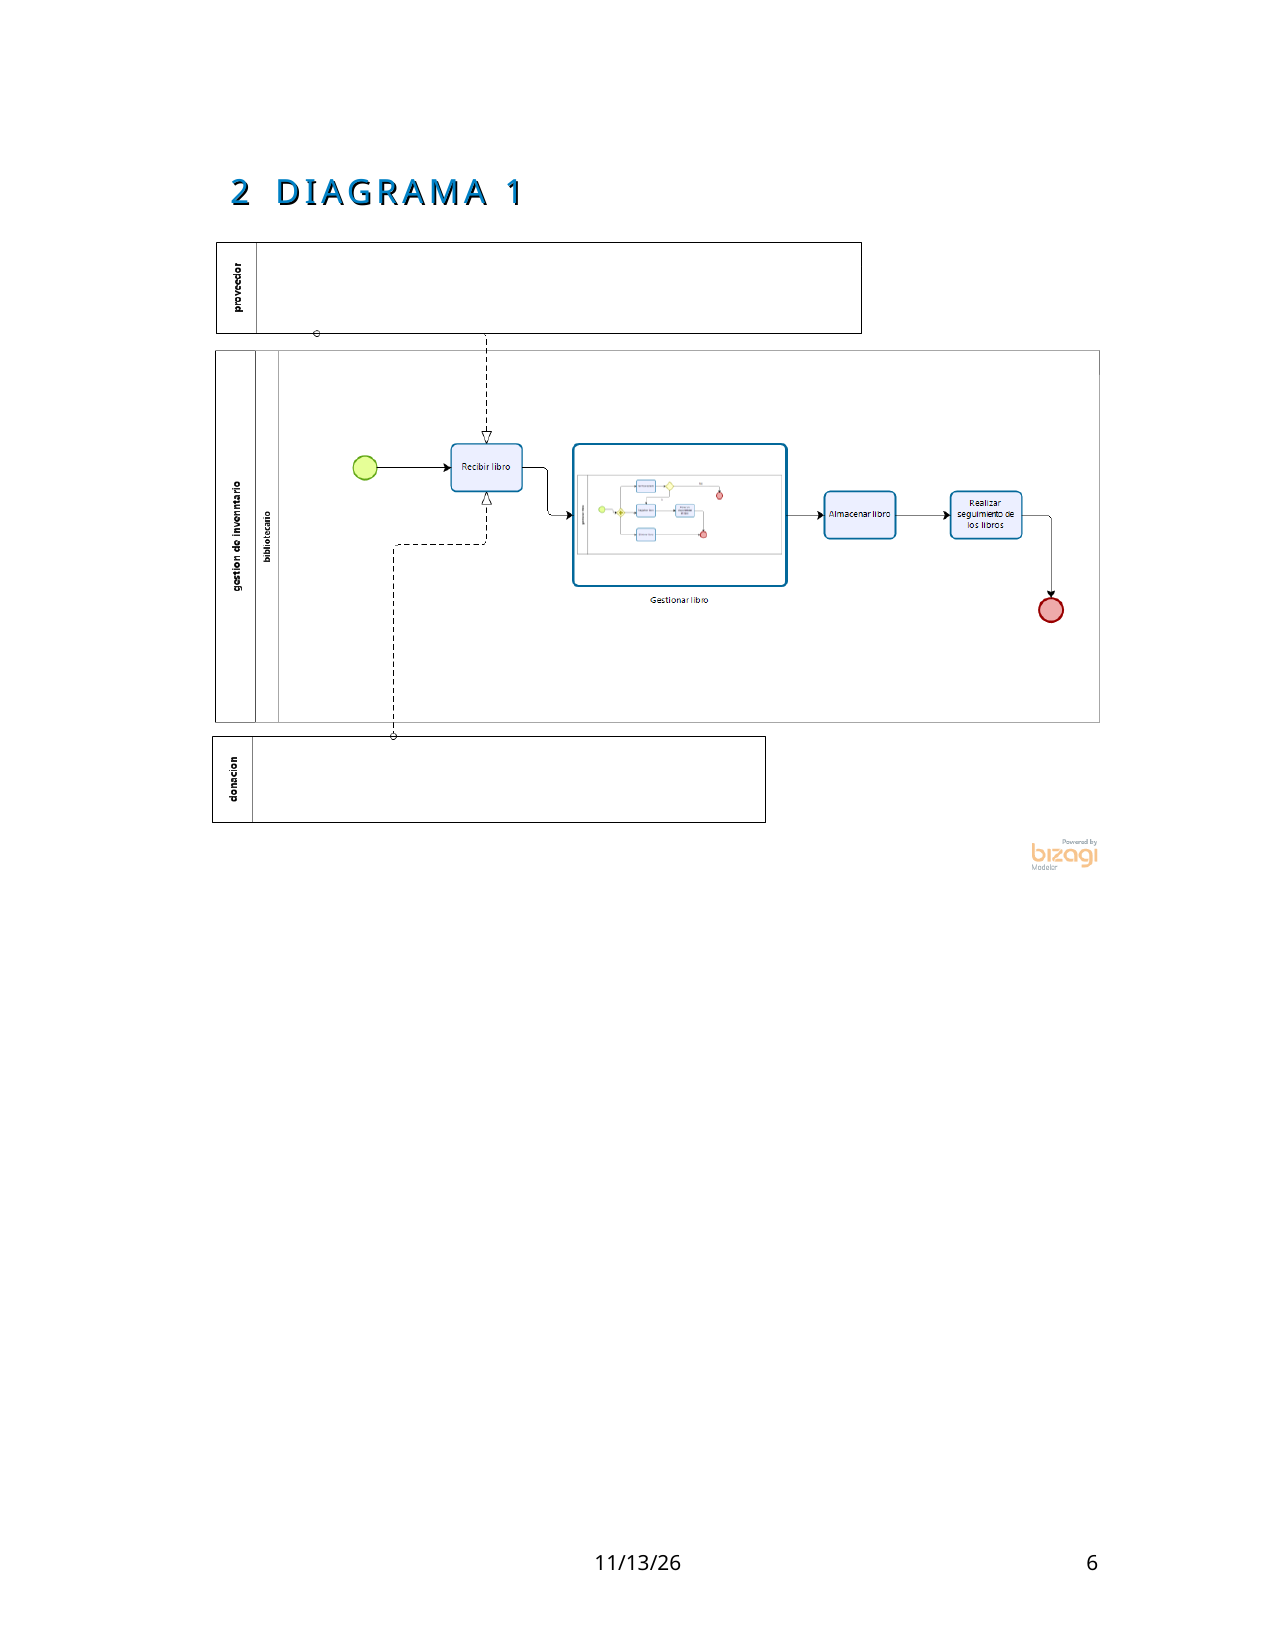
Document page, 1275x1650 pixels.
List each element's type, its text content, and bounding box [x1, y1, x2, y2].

picture [196, 226, 1115, 895]
subtitle Diagrama 1 [230, 168, 1098, 214]
